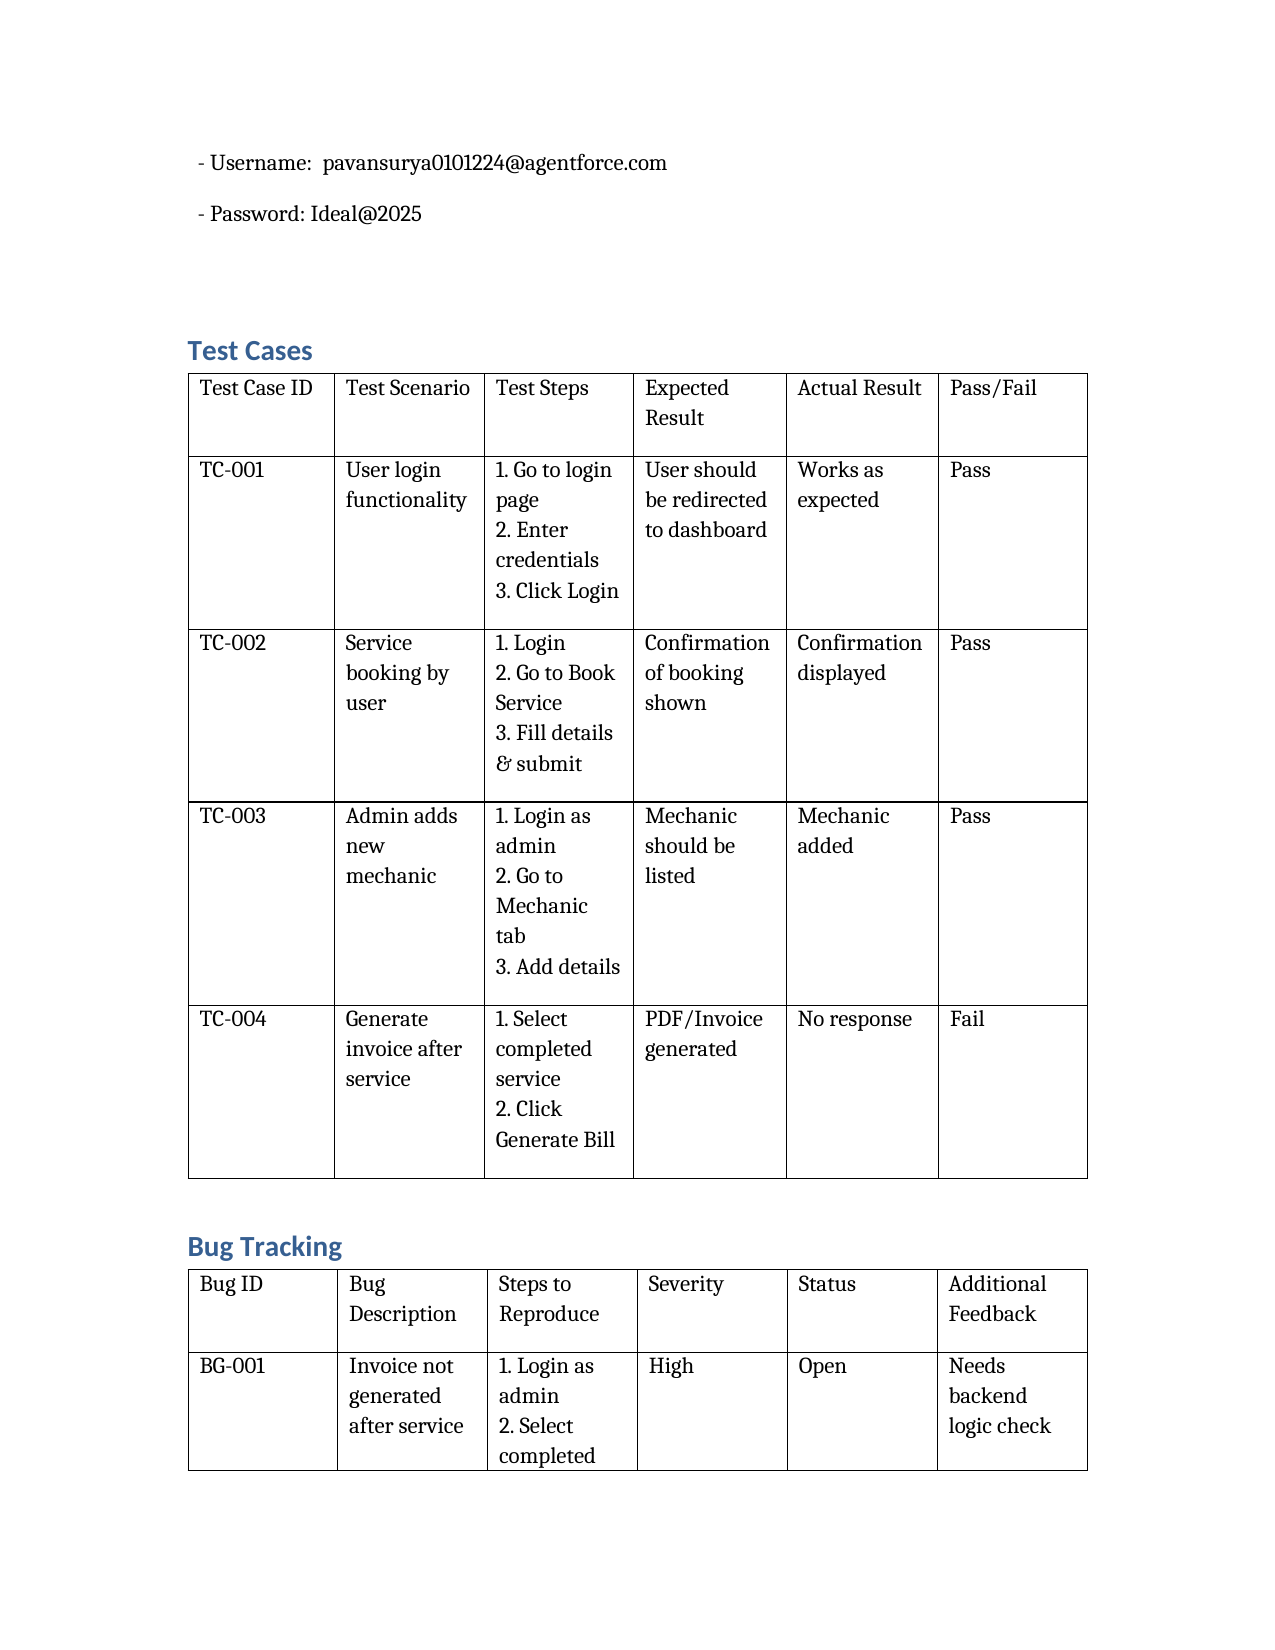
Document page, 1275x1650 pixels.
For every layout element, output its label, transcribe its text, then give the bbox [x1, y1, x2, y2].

table_cell PDF/Invoice generated [634, 1006, 786, 1177]
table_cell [938, 1353, 1087, 1470]
text - Username: pavansurya0101224@agentforce.com [187, 150, 1087, 176]
table_header Actual Result [787, 374, 938, 456]
table_header Steps to Reproduce [488, 1270, 637, 1352]
table_cell Generate invoice after service [335, 1006, 484, 1177]
table_cell TC-003 [189, 803, 334, 1004]
table_header Severity [638, 1270, 787, 1352]
table_cell Confirmation displayed [787, 630, 938, 801]
table_header Additional Feedback [938, 1270, 1087, 1352]
table_cell High [638, 1353, 787, 1470]
text - Password: Ideal@2025 [187, 201, 1087, 227]
table_header Test Case ID [189, 374, 334, 456]
table_cell TC-001 [189, 457, 334, 628]
table_cell Pass [939, 457, 1087, 628]
table_cell BG-001 [189, 1353, 337, 1470]
table_header Expected Result [634, 374, 786, 456]
table_cell Pass [939, 630, 1087, 801]
table_cell 1. Login 2. Go to Book Service 3. Fill details & submit [485, 630, 633, 801]
table_cell Fail [939, 1006, 1087, 1177]
table_cell User login functionality [335, 457, 484, 628]
table_cell 1. Go to login page 2. Enter credentials 3. Click Login [485, 457, 633, 628]
table_header Bug ID [189, 1270, 337, 1352]
table_cell Admin adds new mechanic [335, 803, 484, 1004]
table_cell Works as expected [787, 457, 938, 628]
table_header Pass/Fail [939, 374, 1087, 456]
table_cell Open [788, 1353, 937, 1470]
table_cell Pass [939, 803, 1087, 1004]
subtitle Bug Tracking [187, 1228, 1087, 1264]
table_header Bug Description [338, 1270, 487, 1352]
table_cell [338, 1353, 487, 1470]
table_header Status [788, 1270, 937, 1352]
table_cell No response [787, 1006, 938, 1177]
table_cell 1. Select completed service 2. Click Generate Bill [485, 1006, 633, 1177]
table_cell Mechanic should be listed [634, 803, 786, 1004]
table_cell User should be redirected to dashboard [634, 457, 786, 628]
table_cell Confirmation of booking shown [634, 630, 786, 801]
table_cell TC-002 [189, 630, 334, 801]
table_cell Service booking by user [335, 630, 484, 801]
table_header Test Scenario [335, 374, 484, 456]
table_cell TC-004 [189, 1006, 334, 1177]
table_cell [488, 1353, 637, 1470]
table_header Test Steps [485, 374, 633, 456]
table_cell 1. Login as admin 2. Go to Mechanic tab 3. Add details [485, 803, 633, 1004]
table_cell Mechanic added [787, 803, 938, 1004]
subtitle Test Cases [187, 332, 1087, 368]
